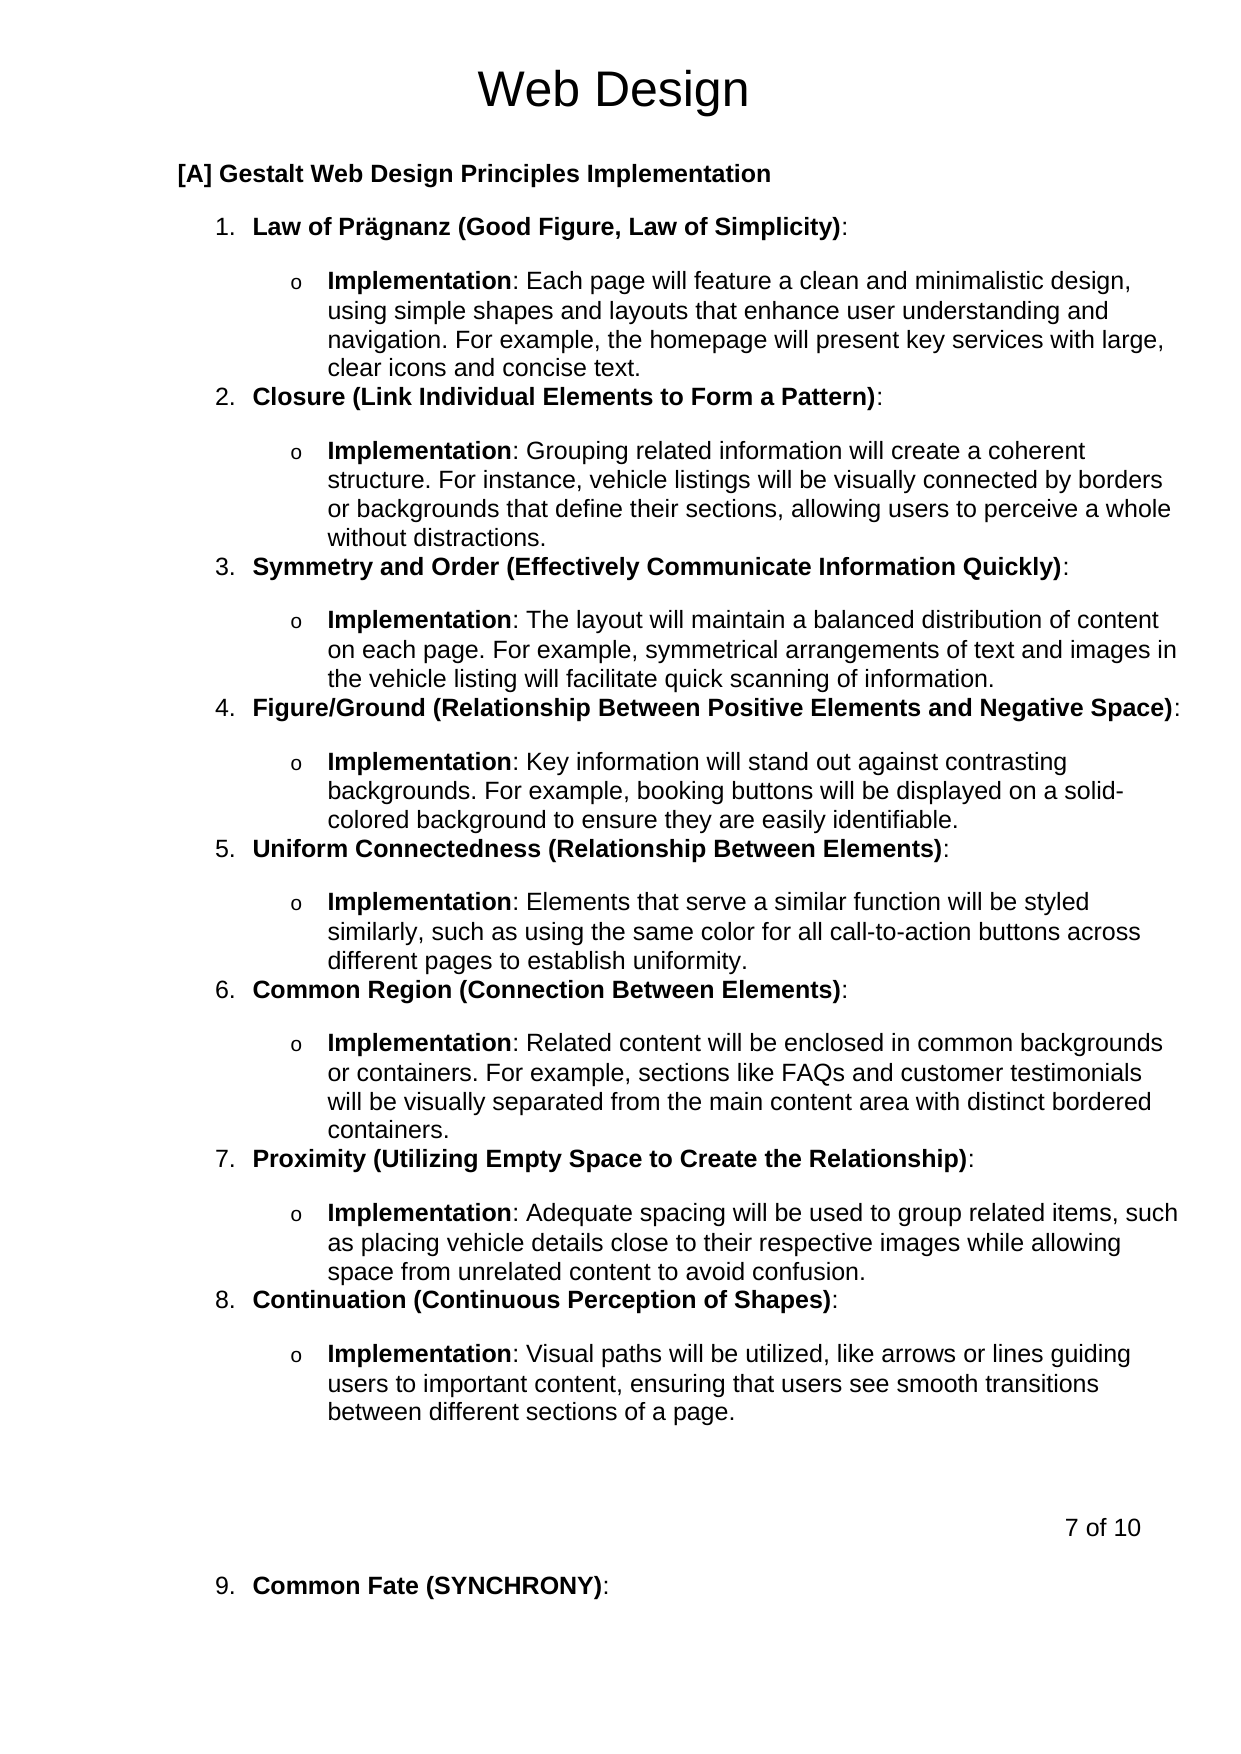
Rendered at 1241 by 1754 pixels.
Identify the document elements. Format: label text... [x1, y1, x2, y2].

list Common Region (Connection Between Elements): [215, 974, 1181, 1003]
list Continuation (Continuous Perception of Shapes): [215, 1285, 1181, 1314]
list Implementation: Key information will stand out against contrasting backgrounds. For example, booking buttons will be displayed on a solid-colored background to ensure they are easily identifiable. [290, 746, 1181, 834]
list Common Fate (SYNCHRONY): [215, 1571, 1181, 1600]
list Law of Prägnanz (Good Figure, Law of Simplicity): [215, 212, 1181, 241]
text [A] Gestalt Web Design Principles Implementation [177, 159, 1181, 187]
text 7 of 10 [177, 1513, 1181, 1542]
list Uniform Connectedness (Relationship Between Elements): [215, 834, 1181, 862]
list Implementation: Visual paths will be utilized, like arrows or lines guiding users to important content, ensuring that users see smooth transitions between different sections of a page. [290, 1339, 1181, 1426]
list Figure/Ground (Relationship Between Positive Elements and Negative Space): [215, 693, 1181, 721]
text Web Design [177, 59, 1181, 117]
list Proximity (Utilizing Empty Space to Create the Relationship): [215, 1144, 1181, 1173]
list Implementation: Elements that serve a similar function will be styled similarly, such as using the same color for all call-to-action buttons across different pages to establish uniformity. [290, 887, 1181, 974]
list Implementation: Grouping related information will create a coherent structure. For instance, vehicle listings will be visually connected by borders or backgrounds that define their sections, allowing users to perceive a whole without distractions. [290, 436, 1181, 552]
list Closure (Link Individual Elements to Form a Pattern): [215, 382, 1181, 411]
list Implementation: Each page will feature a clean and minimalistic design, using simple shapes and layouts that enhance user understanding and navigation. For example, the homepage will present key services with large, clear icons and concise text. [290, 266, 1181, 382]
list Implementation: Adequate spacing will be used to group related items, such as placing vehicle details close to their respective images while allowing space from unrelated content to avoid confusion. [290, 1198, 1181, 1285]
list Implementation: Related content will be enclosed in common backgrounds or containers. For example, sections like FAQs and customer testimonials will be visually separated from the main content area with distinct bordered containers. [290, 1028, 1181, 1144]
list Implementation: The layout will maintain a balanced distribution of content on each page. For example, symmetrical arrangements of text and images in the vehicle listing will facilitate quick scanning of information. [290, 606, 1181, 693]
list Symmetry and Order (Effectively Communicate Information Quickly): [215, 552, 1181, 581]
